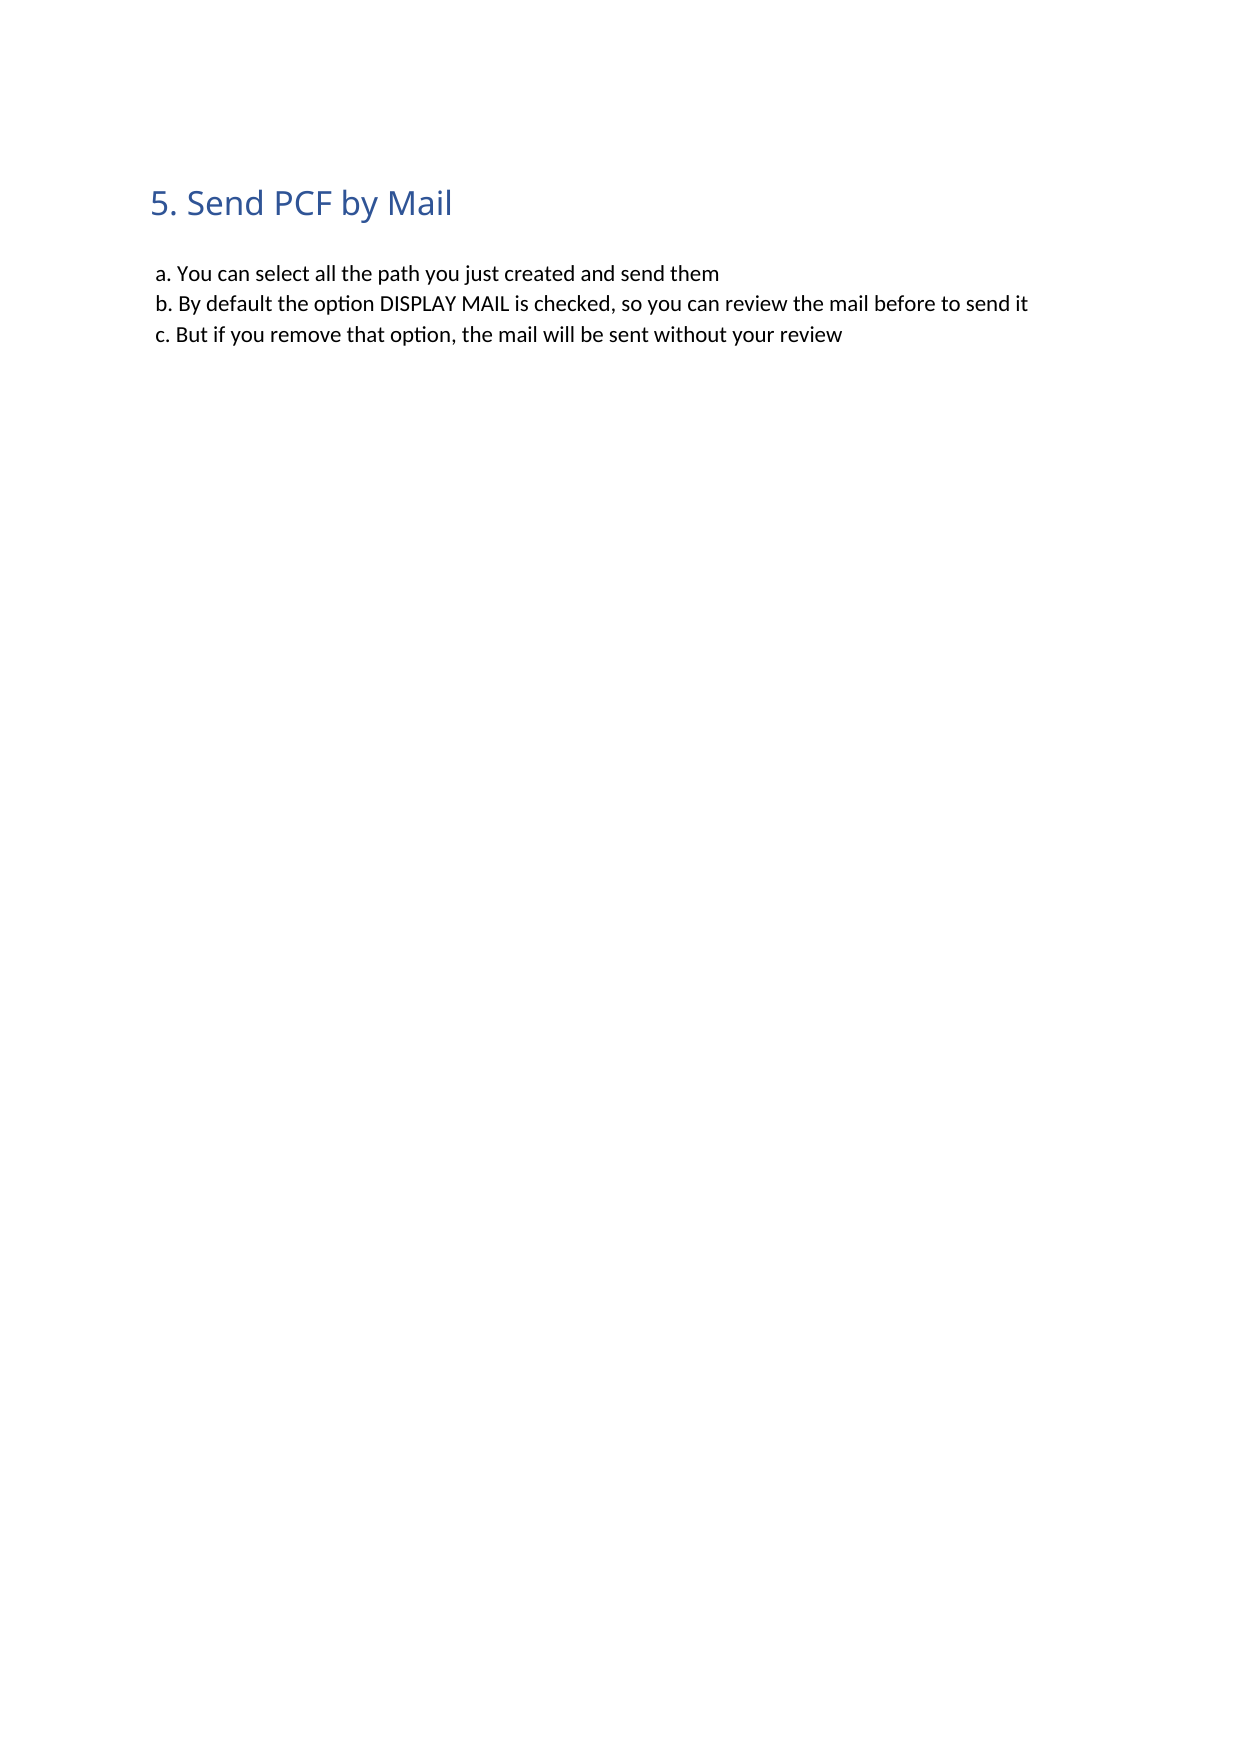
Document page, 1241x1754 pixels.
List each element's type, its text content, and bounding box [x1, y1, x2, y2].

text c. But if you remove that option, the mail will be sent without your review [150, 320, 1090, 348]
text b. By default the option DISPLAY MAIL is checked, so you can review the mail before to send it [150, 289, 1090, 318]
text a. You can select all the path you just created and send them [150, 259, 1090, 287]
subtitle 5. Send PCF by Mail [150, 180, 1090, 226]
